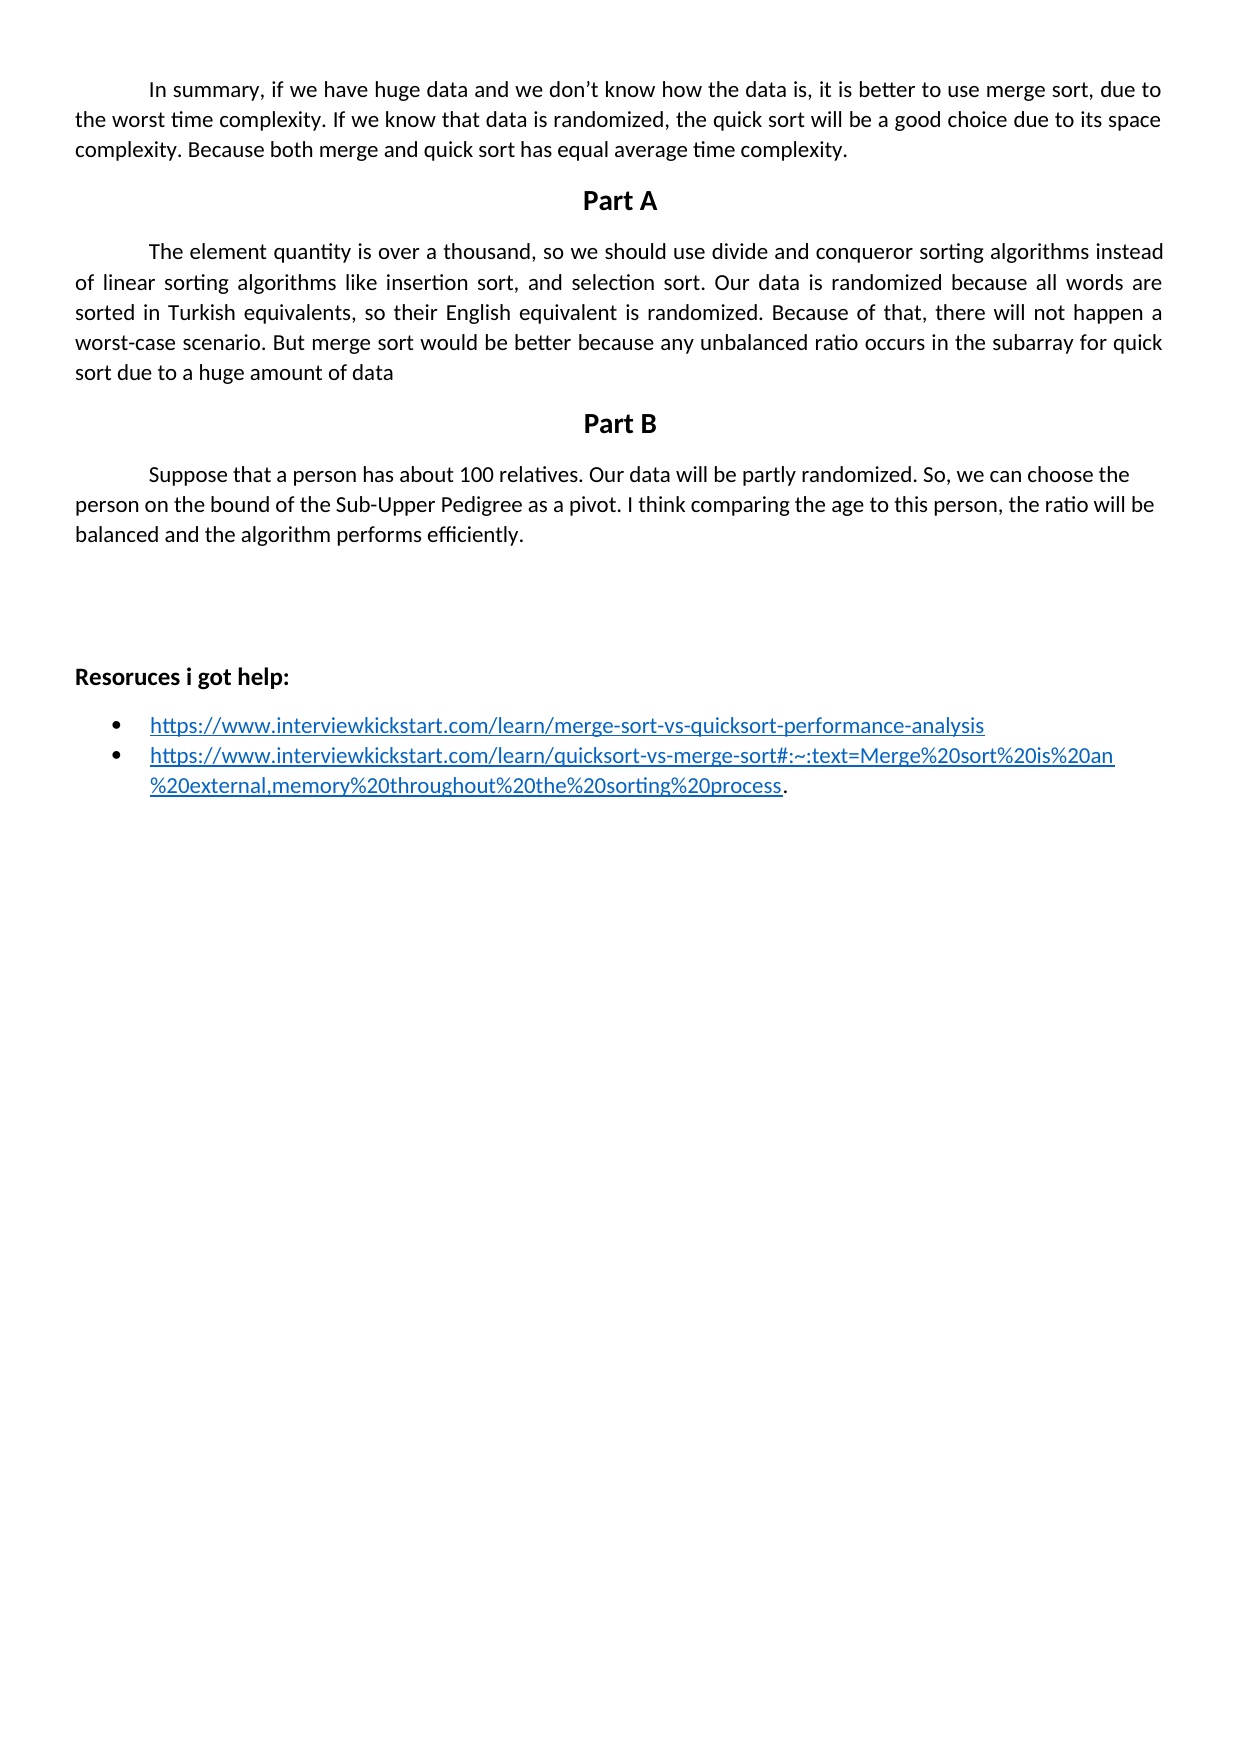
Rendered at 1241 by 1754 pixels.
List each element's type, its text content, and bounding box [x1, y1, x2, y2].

text The element quantity is over a thousand, so we should use divide and conqueror sorting algorithms instead of linear sorting algorithms like insertion sort, and selection sort. Our data is randomized because all words are sorted in Turkish equivalents, so their English equivalent is randomized. Because of that, there will not happen a worst-case scenario. But merge sort would be better because any unbalanced ratio occurs in the subarray for quick sort due to a huge amount of data [75, 237, 1165, 386]
list https://www.interviewkickstart.com/learn/quicksort-vs-merge-sort#:~:text=Merge%20sort%20is%20an%20external,memory%20throughout%20the%20sorting%20process. [112, 741, 1165, 799]
text Part A [75, 182, 1165, 218]
text In summary, if we have huge data and we don’t know how the data is, it is better to use merge sort, due to the worst time complexity. If we know that data is randomized, the quick sort will be a good choice due to its space complexity. Because both merge and quick sort has equal average time complexity. [75, 75, 1165, 163]
text Resoruces i got help: [75, 661, 1165, 692]
text Suppose that a person has about 100 relatives. Our data will be partly randomized. So, we can choose the person on the bound of the Sub-Upper Pedigree as a pivot. I think comparing the age to this person, the ratio will be balanced and the algorithm performs efficiently. [75, 460, 1165, 549]
list https://www.interviewkickstart.com/learn/merge-sort-vs-quicksort-performance-analysis [112, 711, 1165, 739]
text Part B [75, 405, 1165, 441]
